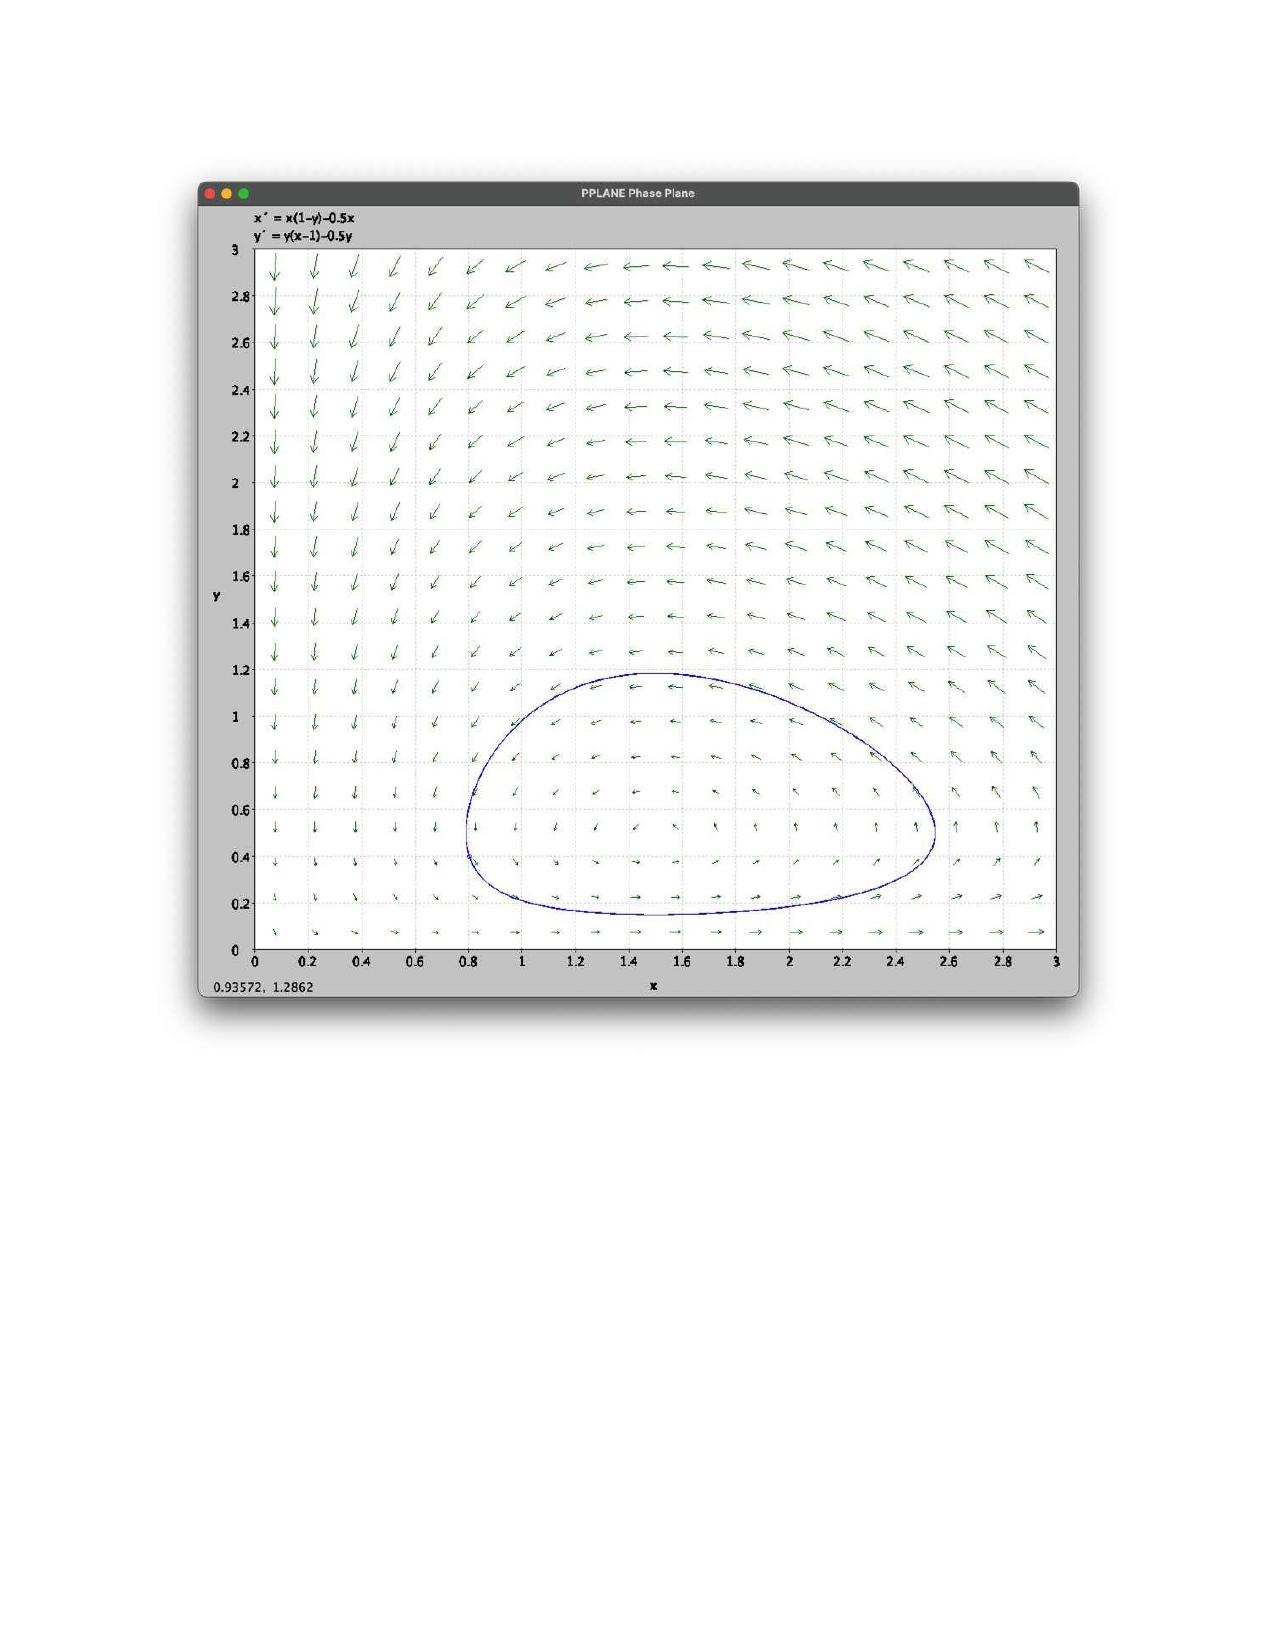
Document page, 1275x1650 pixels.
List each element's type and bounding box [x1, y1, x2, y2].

picture [150, 150, 1125, 1059]
